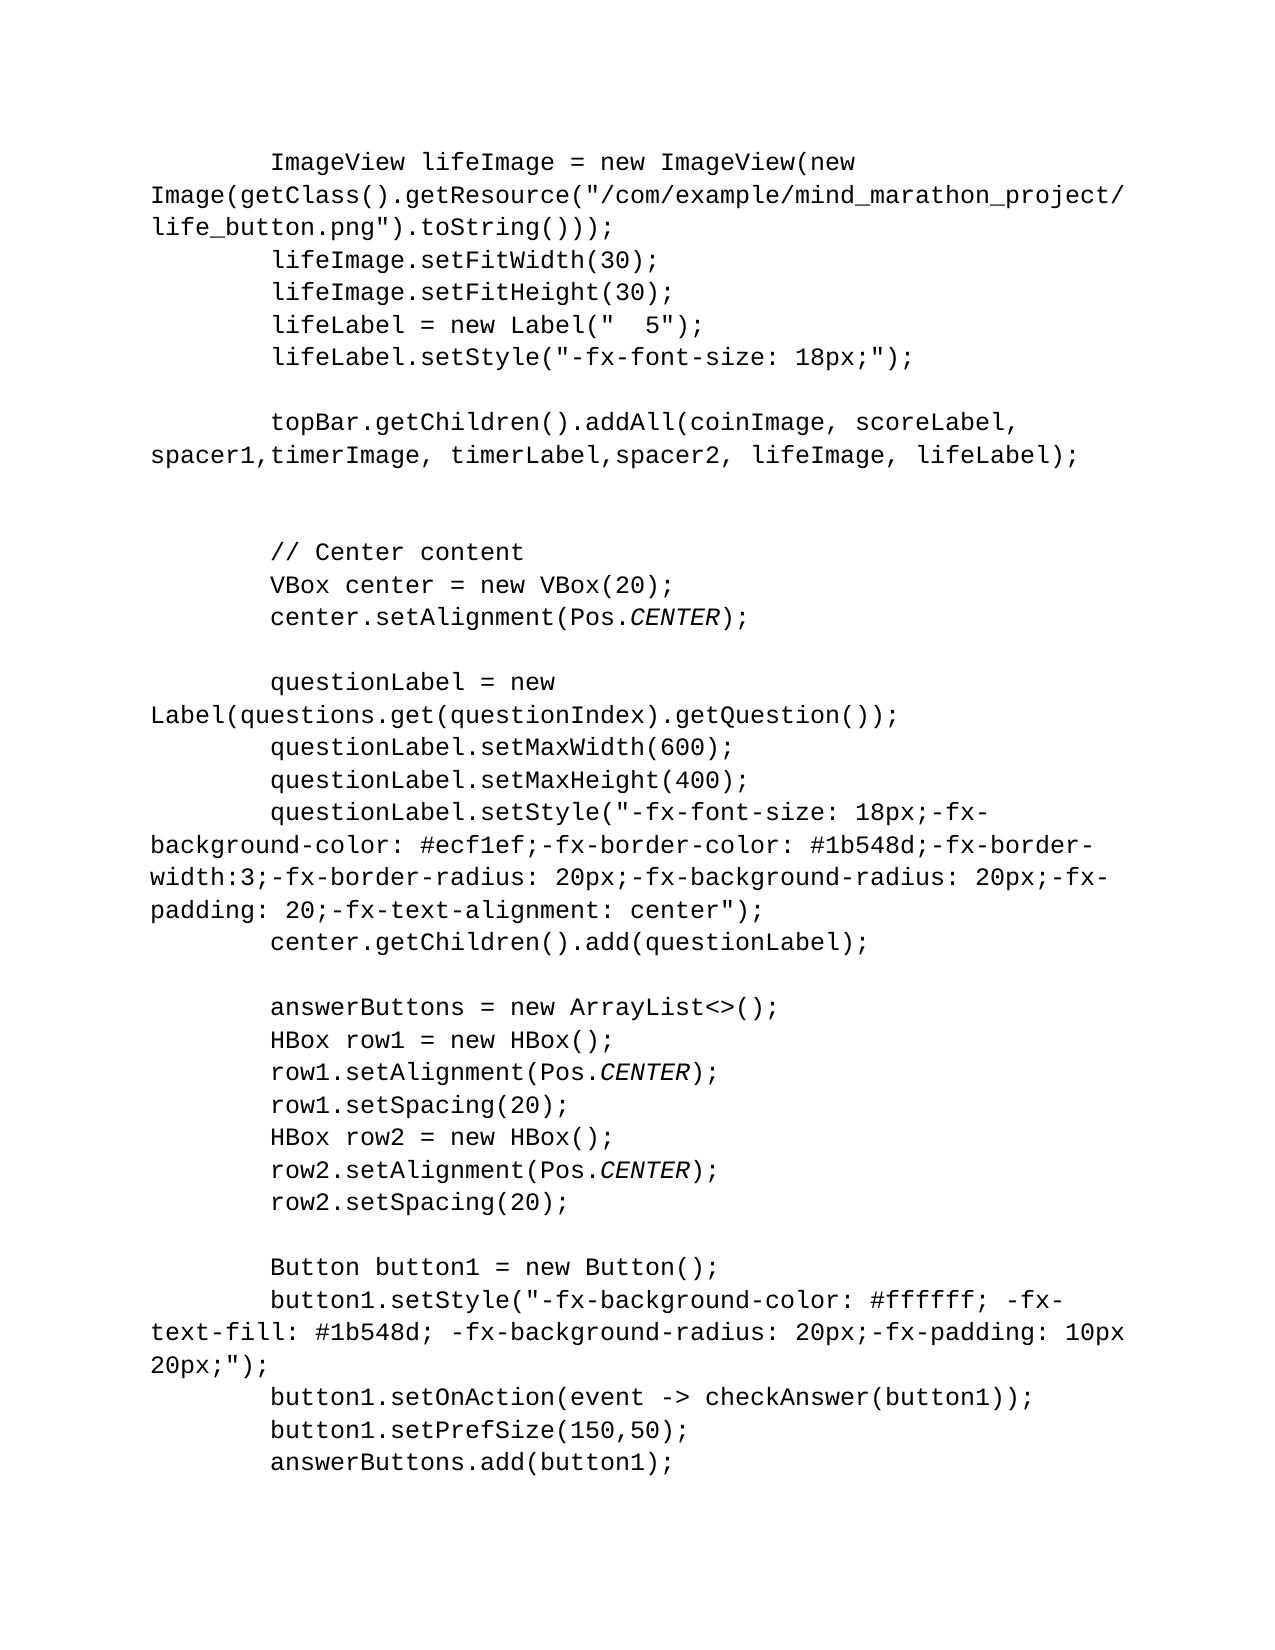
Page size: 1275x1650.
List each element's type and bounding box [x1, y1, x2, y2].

text [150, 150, 1125, 1478]
